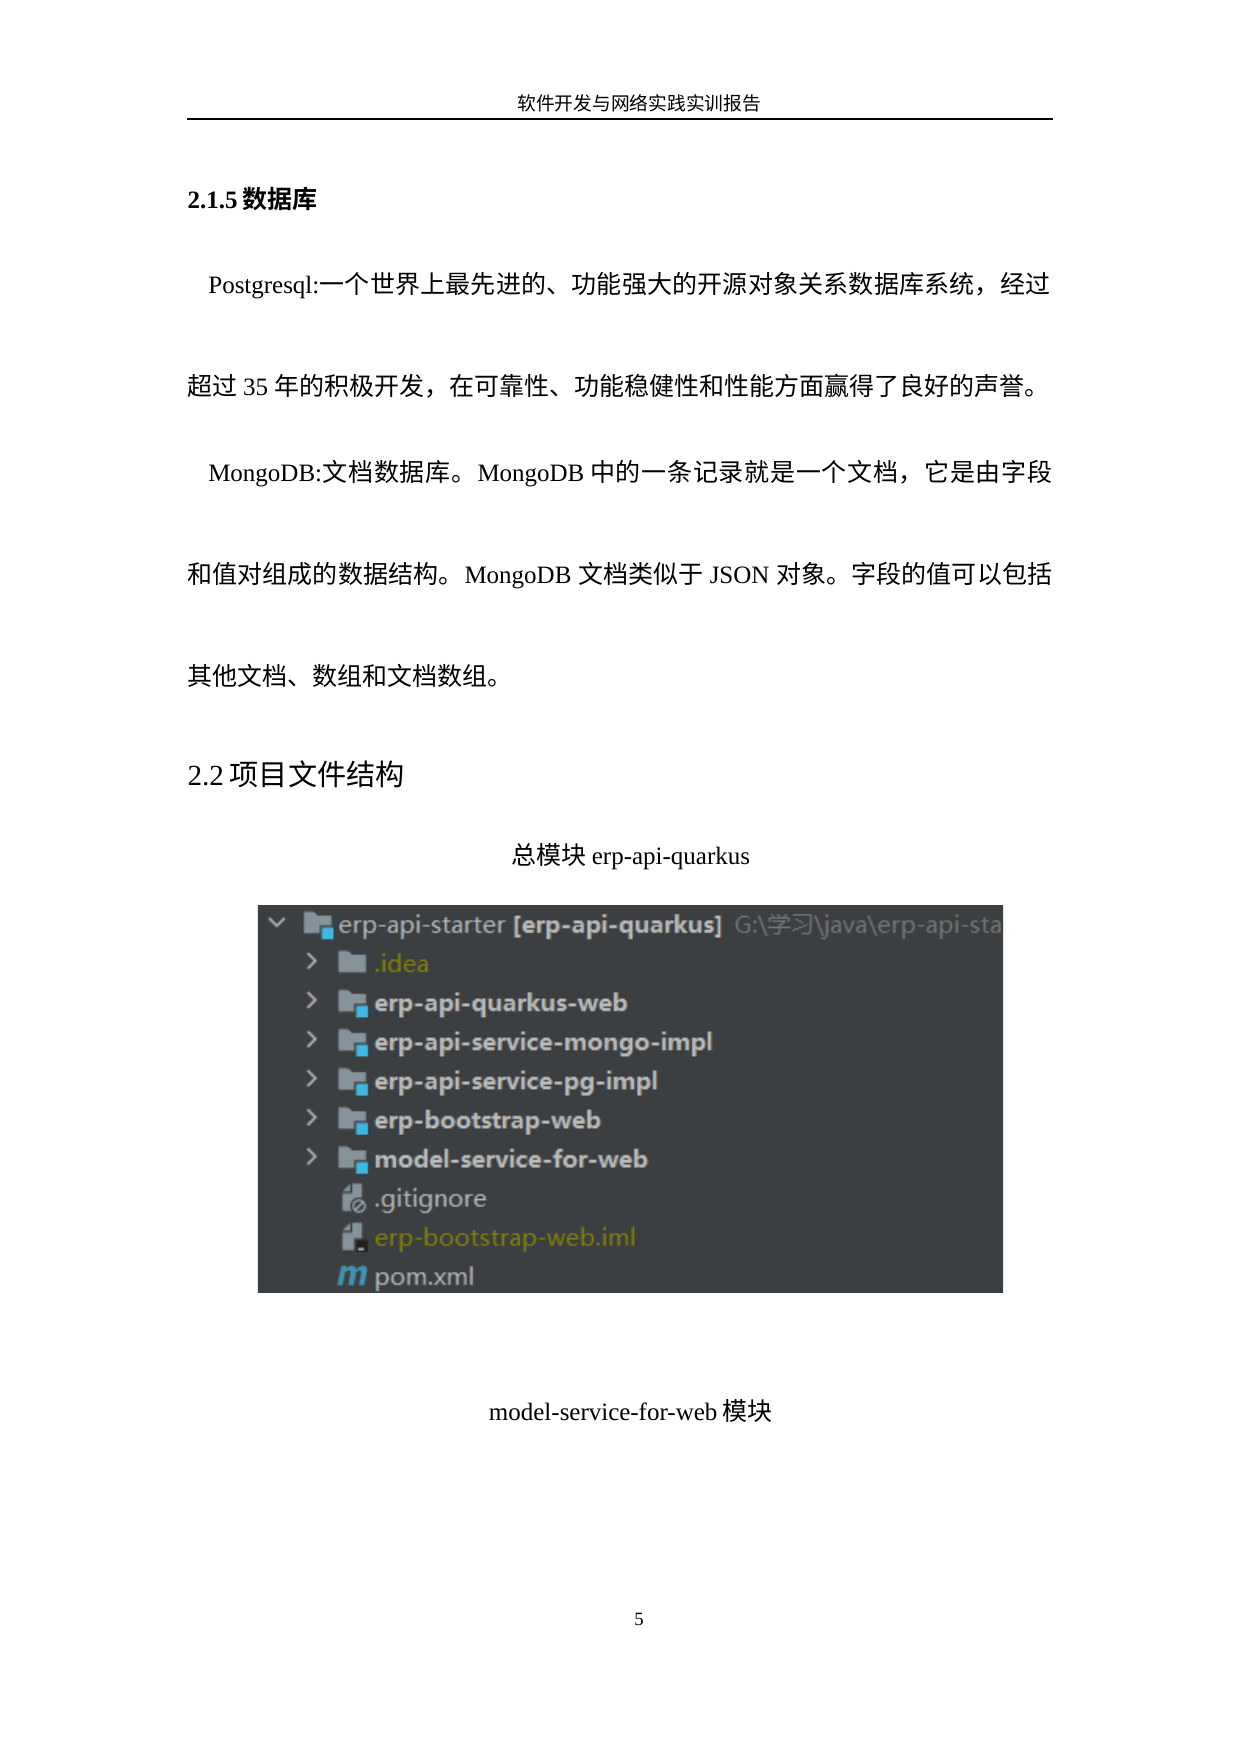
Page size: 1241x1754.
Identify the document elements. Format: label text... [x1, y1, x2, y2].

subtitle 2.2项目文件结构 [187, 739, 1053, 807]
text 总模块 erp-api-quarkus [187, 819, 1053, 887]
subtitle 2.1.5数据库 [187, 164, 1053, 232]
picture [257, 905, 1004, 1293]
text Postgresql:一个世界上最先进的、功能强大的开源对象关系数据库系统，经过超过 35 年的积极开发，在可靠性、功能稳健性和性能方面赢得了良好的声誉。 [187, 249, 1053, 418]
text model-service-for-web模块 [187, 1376, 1053, 1443]
text MongoDB:文档数据库。MongoDB中的一条记录就是一个文档，它是由字段和值对组成的数据结构。MongoDB 文档类似于 JSON 对象。字段的值可以包括其他文档、数组和文档数组。 [187, 437, 1053, 708]
